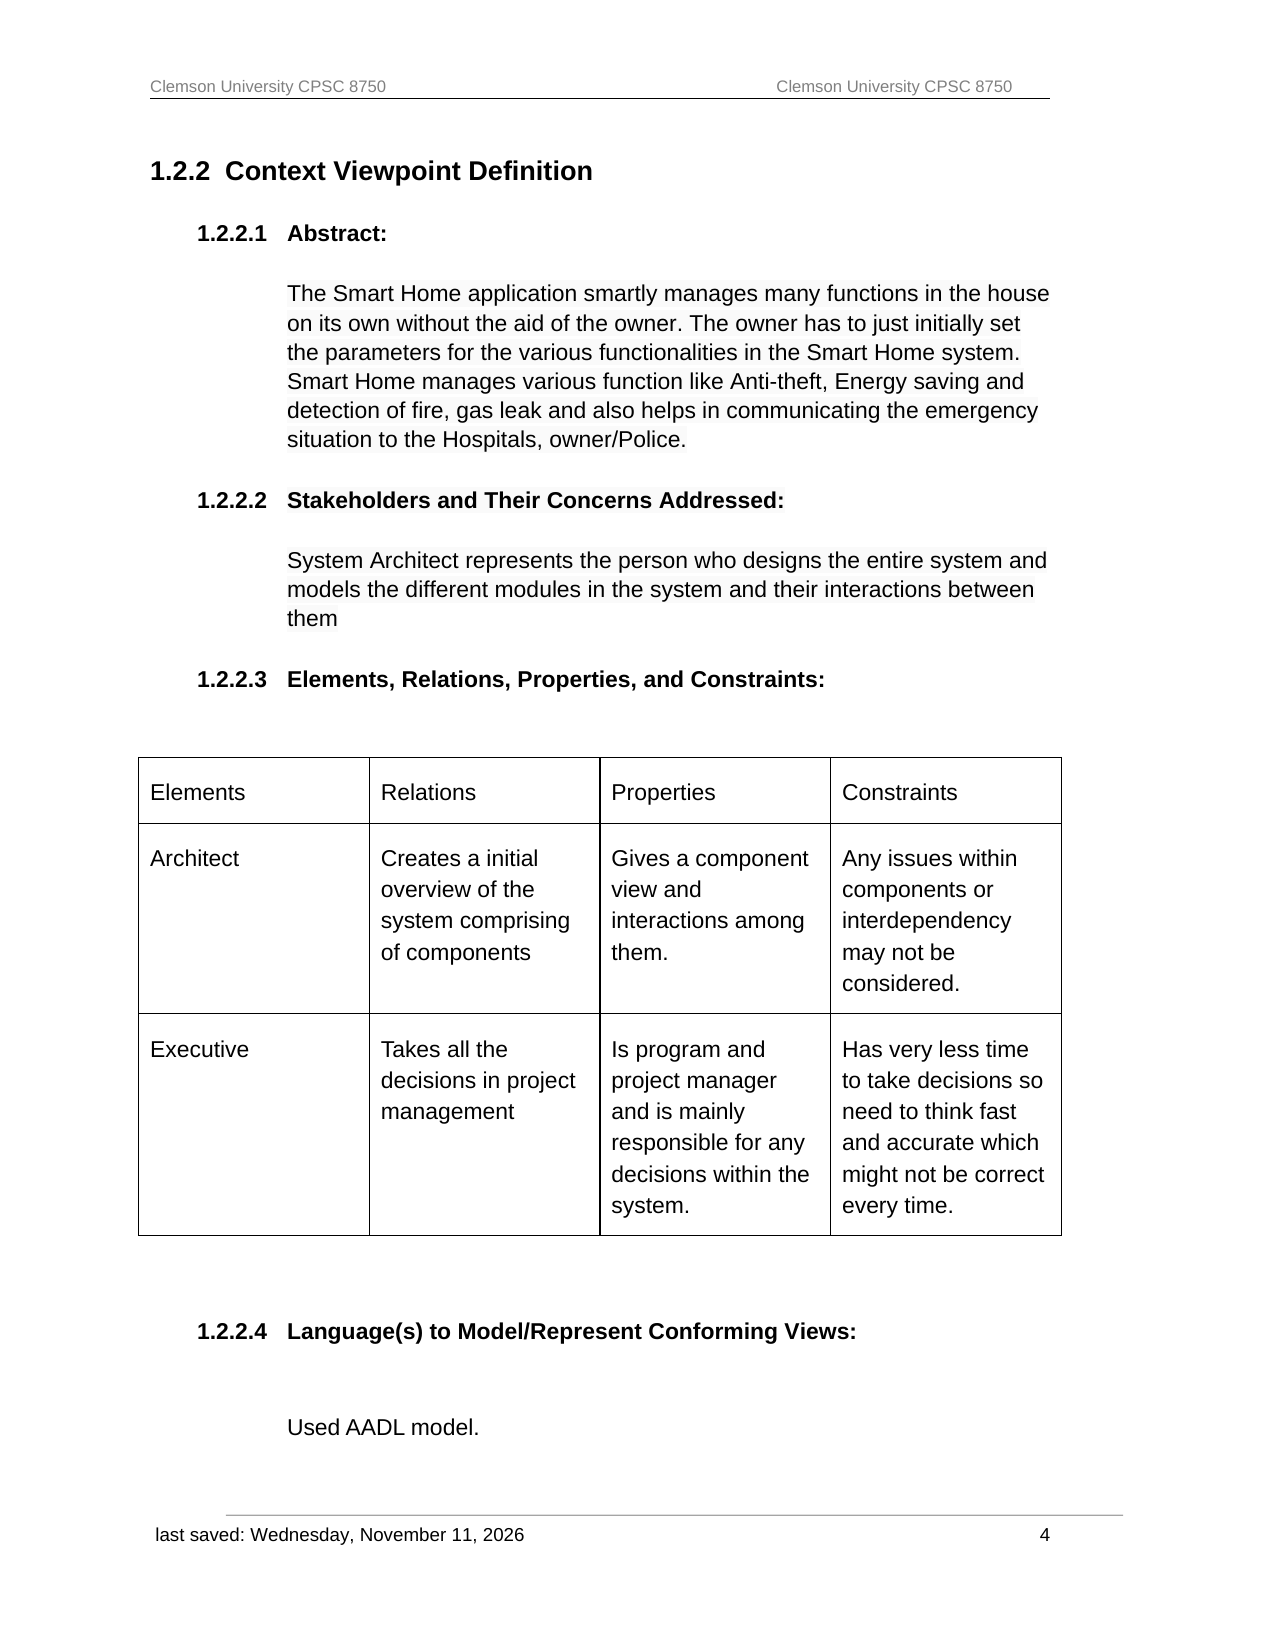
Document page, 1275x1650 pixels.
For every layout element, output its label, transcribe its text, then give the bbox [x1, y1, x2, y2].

table_cell Takes all the decisions in project management [370, 1014, 599, 1235]
table_cell Has very less time to take decisions so need to think fast and accurate which might not be correct every time. [831, 1014, 1061, 1235]
table_header Properties [601, 758, 830, 822]
text Used AADL model. [287, 1409, 1050, 1440]
table_cell Creates a initial overview of the system comprising of components [370, 824, 599, 1013]
table_header Relations [370, 758, 599, 822]
subtitle Language(s) to Model/Represent Conforming Views: [197, 1315, 1050, 1344]
table_cell Architect [139, 824, 369, 1013]
subtitle The Smart Home application smartly manages many functions in the house on its own without the aid of the owner. The owner has to just initially set the parameters for the various functionalities in the Smart Home system. Smart Home manages various function like Anti-theft, Energy saving and detection of fire, gas leak and also helps in communicating the emergency situation to the Hospitals, owner/Police. [287, 307, 1050, 453]
table_cell Is program and project manager and is mainly responsible for any decisions within the system. [601, 1014, 830, 1235]
subtitle System Architect represents the person who designs the entire system and models the different modules in the system and their interactions between them [287, 544, 1050, 632]
subtitle Abstract: [197, 217, 1050, 246]
subtitle Context Viewpoint Definition [150, 151, 1050, 186]
table_cell Gives a component view and interactions among them. [601, 824, 830, 1013]
table_header Elements [139, 758, 369, 822]
subtitle Elements, Relations, Properties, and Constraints: [197, 663, 1050, 692]
table_cell Any issues within components or interdependency may not be considered. [831, 824, 1061, 1013]
table_cell Executive [139, 1014, 369, 1235]
table_header Constraints [831, 758, 1061, 822]
subtitle Stakeholders and Their Concerns Addressed: [197, 484, 1050, 513]
